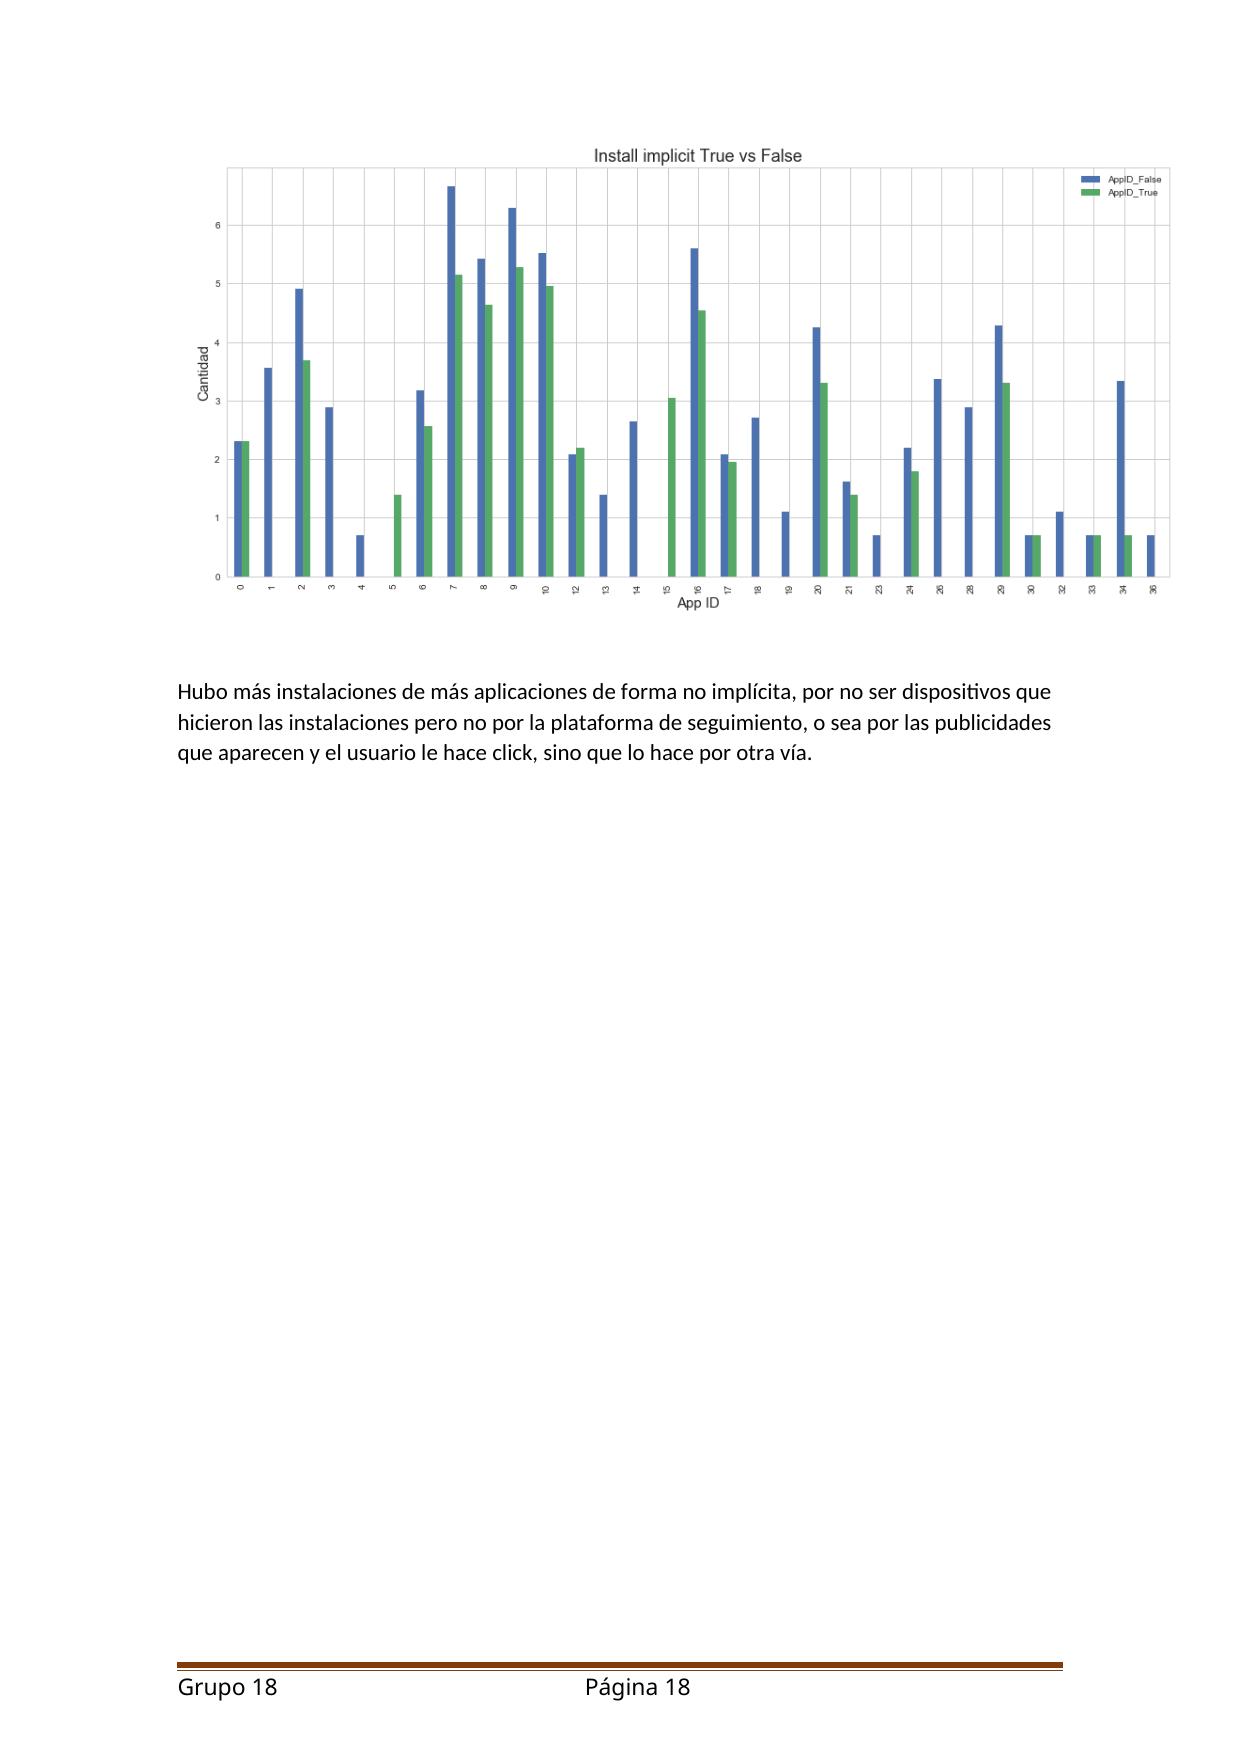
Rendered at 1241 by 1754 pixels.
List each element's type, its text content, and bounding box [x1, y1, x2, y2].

text Hubo más instalaciones de más aplicaciones de forma no implícita, por no ser dispositivos que hicieron las instalaciones pero no por la plataforma de seguimiento, o sea por las publicidades que aparecen y el usuario le hace click, sino que lo hace por otra vía. [177, 677, 1063, 766]
picture [177, 147, 1174, 612]
